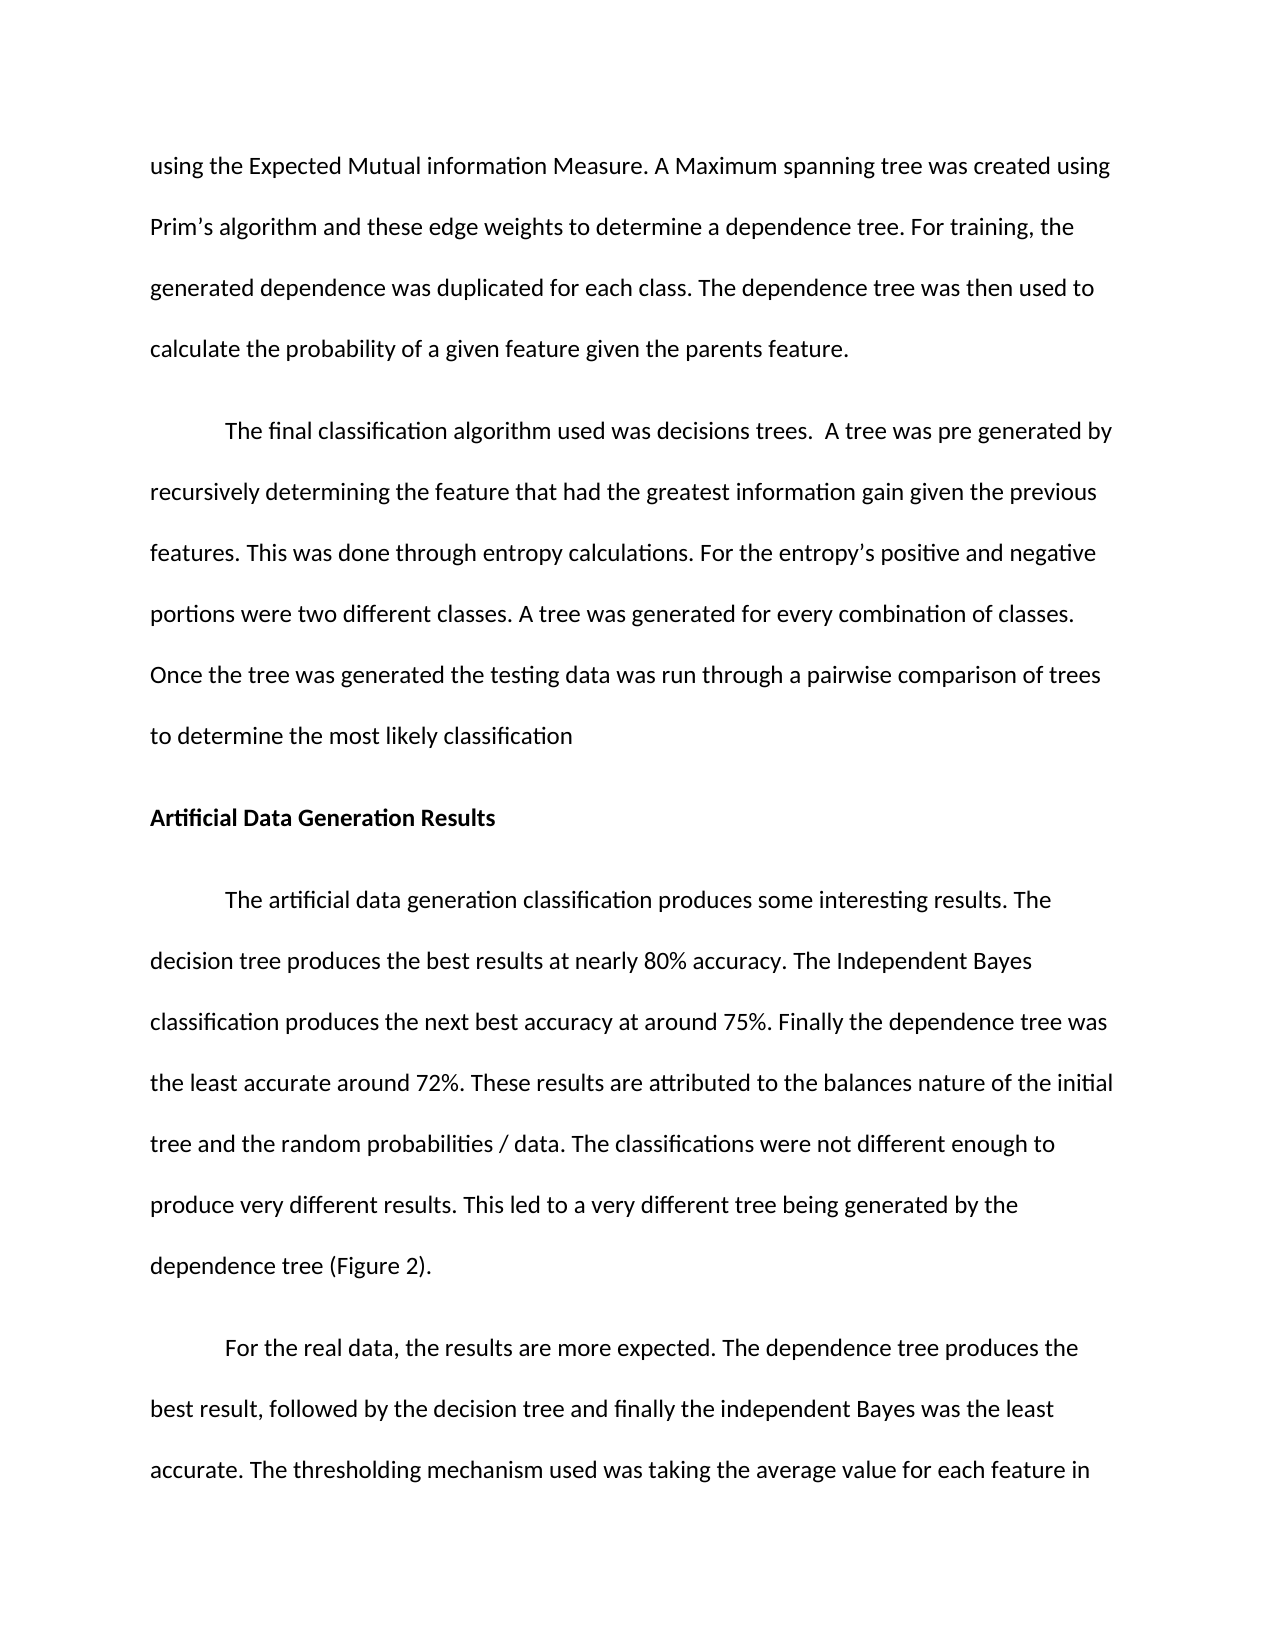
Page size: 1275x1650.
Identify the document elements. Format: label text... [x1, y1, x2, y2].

text The artificial data generation classification produces some interesting results. The decision tree produces the best results at nearly 80% accuracy. The Independent Bayes classification produces the next best accuracy at around 75%. Finally the dependence tree was the least accurate around 72%. These results are attributed to the balances nature of the initial tree and the random probabilities / data. The classifications were not different enough to produce very different results. This led to a very different tree being generated by the dependence tree (Figure 2). [150, 884, 1125, 1281]
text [150, 150, 1125, 364]
text The final classification algorithm used was decisions trees. A tree was pre generated by recursively determining the feature that had the greatest information gain given the previous features. This was done through entropy calculations. For the entropy’s positive and negative portions were two different classes. A tree was generated for every combination of classes. Once the tree was generated the testing data was run through a pairwise comparison of trees to determine the most likely classification [150, 415, 1125, 751]
text Artificial Data Generation Results [150, 802, 1125, 833]
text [150, 1332, 1125, 1485]
